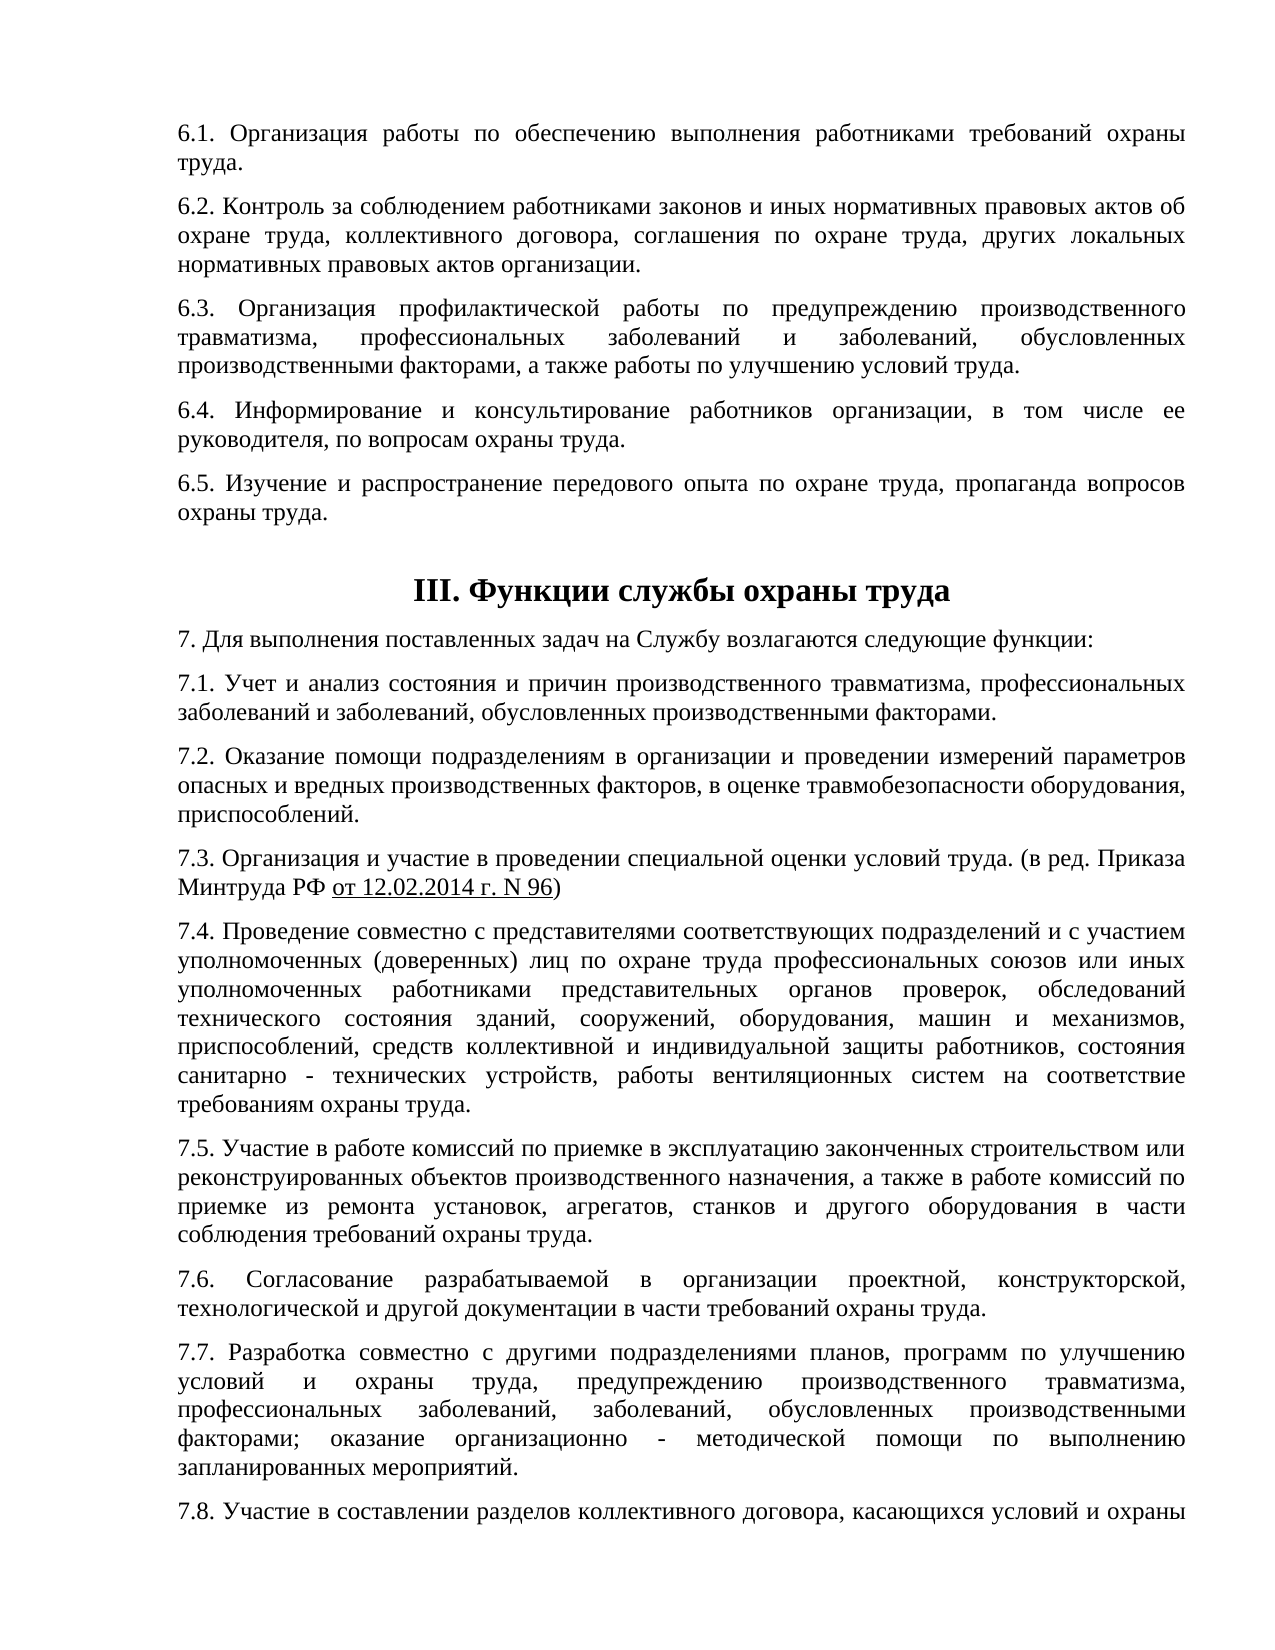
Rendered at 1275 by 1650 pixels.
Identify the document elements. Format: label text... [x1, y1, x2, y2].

text 7.2. Оказание помощи подразделениям в организации и проведении измерений параметров опасных и вредных производственных факторов, в оценке травмобезопасности оборудования, приспособлений. [177, 741, 1186, 828]
text III. Функции службы охраны труда [177, 570, 1186, 608]
text 7.3. Организация и участие в проведении специальной оценки условий труда. (в ред. Приказа Минтруда РФ от 12.02.2014 г. N 96) [177, 843, 1186, 901]
text 6.1. Организация работы по обеспечению выполнения работниками требований охраны труда. [177, 118, 1186, 176]
text 7.7. Разработка совместно с другими подразделениями планов, программ по улучшению условий и охраны труда, предупреждению производственного травматизма, профессиональных заболеваний, заболеваний, обусловленных производственными факторами; оказание организационно - методической помощи по выполнению запланированных мероприятий. [177, 1337, 1186, 1481]
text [177, 1496, 1186, 1525]
text 7.5. Участие в работе комиссий по приемке в эксплуатацию законченных строительством или реконструированных объектов производственного назначения, а также в работе комиссий по приемке из ремонта установок, агрегатов, станков и другого оборудования в части соблюдения требований охраны труда. [177, 1133, 1186, 1248]
text 6.4. Информирование и консультирование работников организации, в том числе ее руководителя, по вопросам охраны труда. [177, 395, 1186, 452]
text 7.4. Проведение совместно с представителями соответствующих подразделений и с участием уполномоченных (доверенных) лиц по охране труда профессиональных союзов или иных уполномоченных работниками представительных органов проверок, обследований технического состояния зданий, сооружений, оборудования, машин и механизмов, приспособлений, средств коллективной и индивидуальной защиты работников, состояния санитарно - технических устройств, работы вентиляционных систем на соответствие требованиям охраны труда. [177, 916, 1186, 1118]
text 6.5. Изучение и распространение передового опыта по охране труда, пропаганда вопросов охраны труда. [177, 468, 1186, 526]
text 7.1. Учет и анализ состояния и причин производственного травматизма, профессиональных заболеваний и заболеваний, обусловленных производственными факторами. [177, 668, 1186, 726]
text 6.2. Контроль за соблюдением работниками законов и иных нормативных правовых актов об охране труда, коллективного договора, соглашения по охране труда, других локальных нормативных правовых актов организации. [177, 191, 1186, 277]
text 6.3. Организация профилактической работы по предупреждению производственного травматизма, профессиональных заболеваний и заболеваний, обусловленных производственными факторами, а также работы по улучшению условий труда. [177, 293, 1186, 379]
text 7. Для выполнения поставленных задач на Службу возлагаются следующие функции: [177, 624, 1186, 653]
text 7.6. Согласование разрабатываемой в организации проектной, конструкторской, технологической и другой документации в части требований охраны труда. [177, 1264, 1186, 1321]
